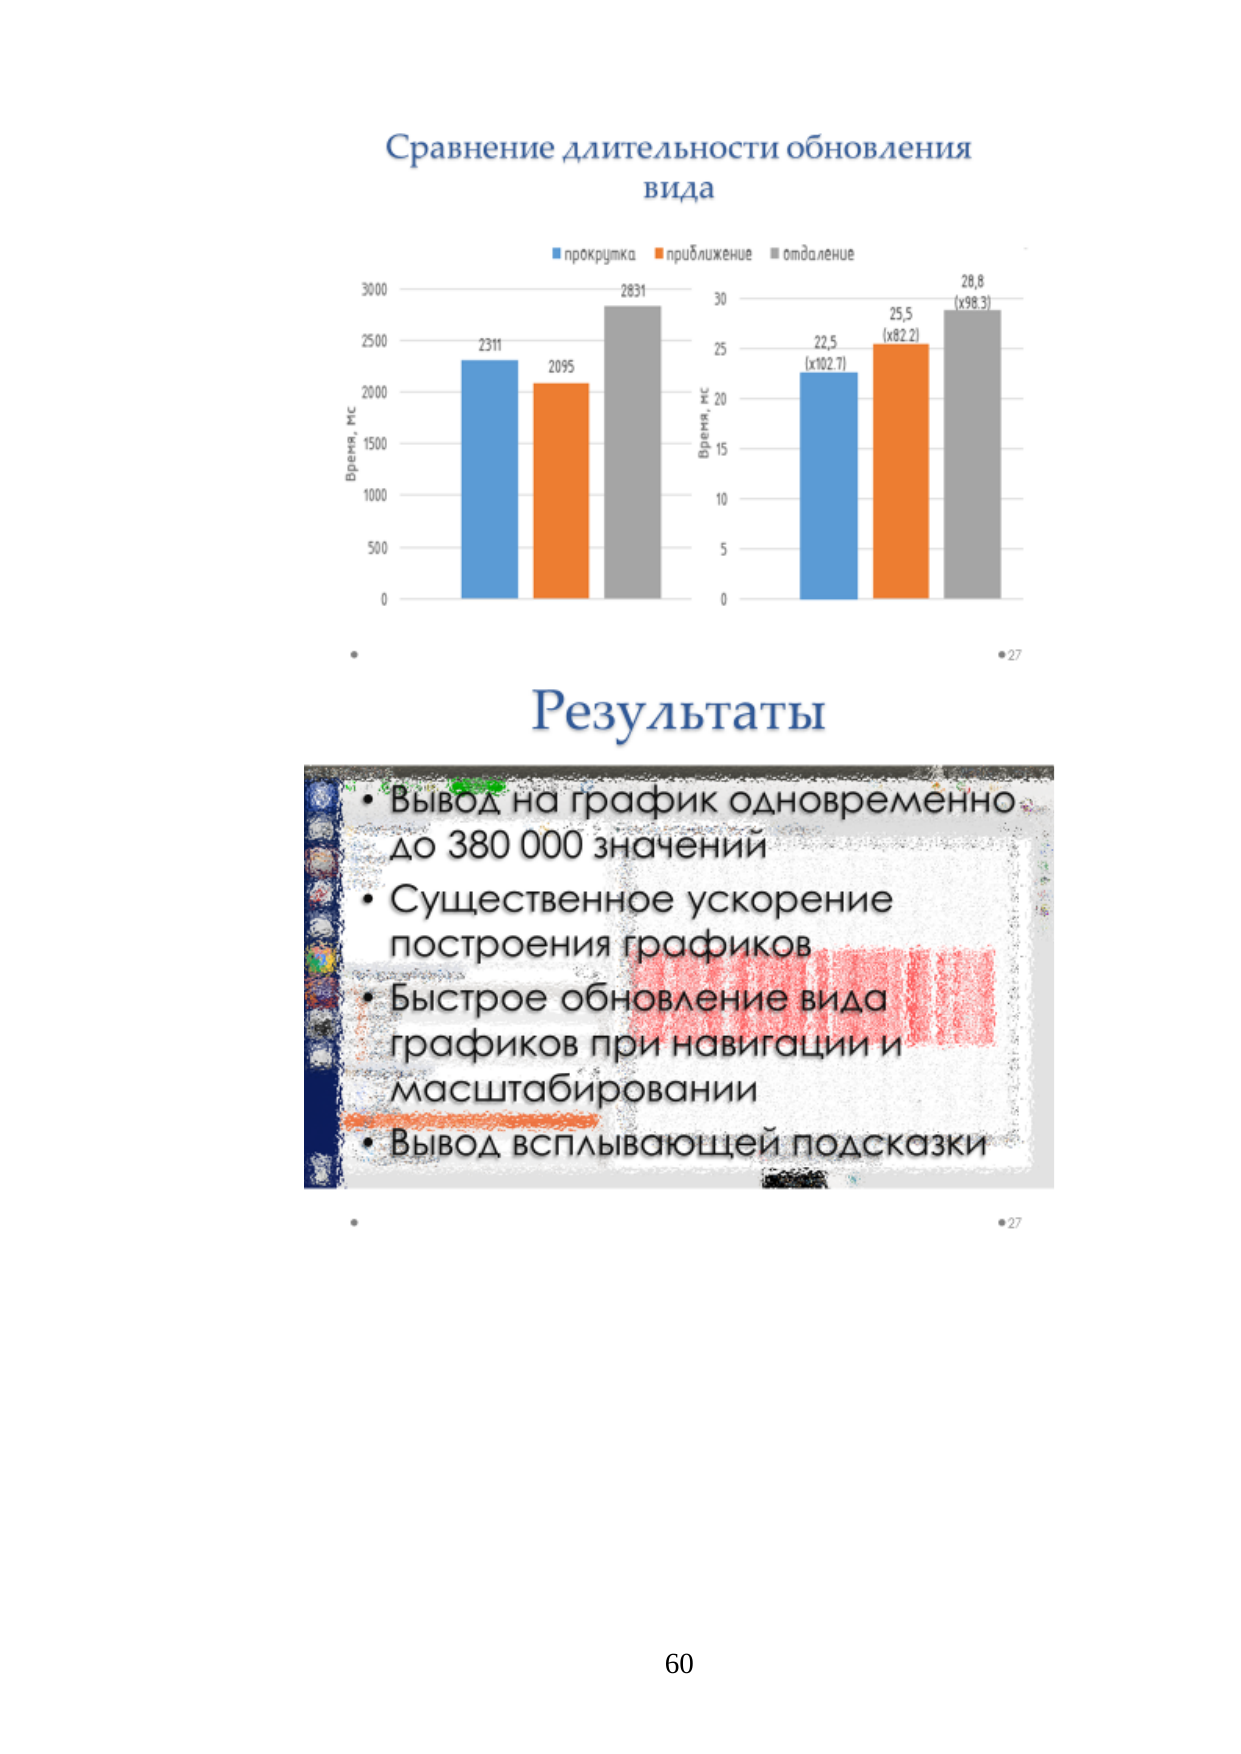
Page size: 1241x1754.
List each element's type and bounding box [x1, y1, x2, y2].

picture [304, 685, 1055, 1249]
picture [304, 118, 1055, 681]
